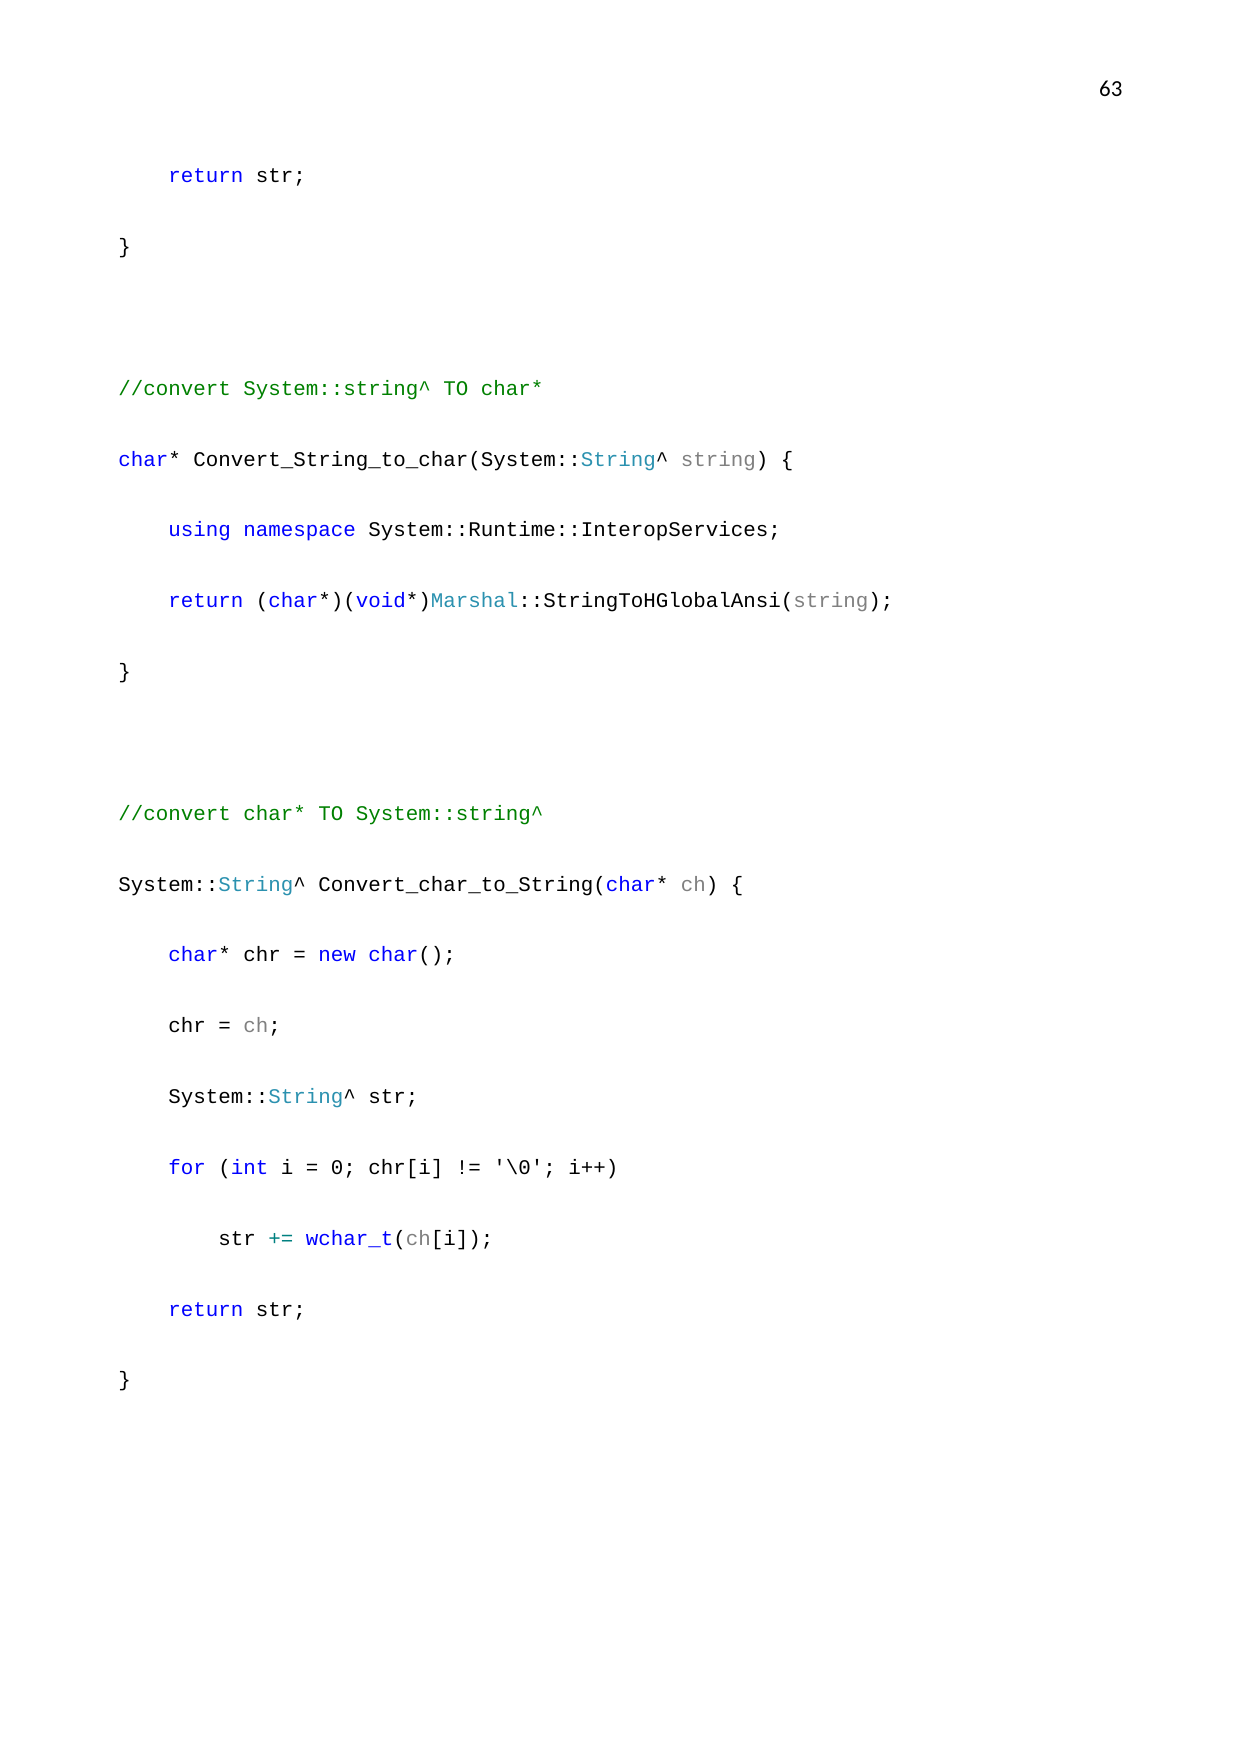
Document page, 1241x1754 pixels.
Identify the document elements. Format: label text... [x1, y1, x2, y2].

text } [118, 1369, 1122, 1393]
text char* Convert_String_to_char(System::String^ string) { [118, 449, 1122, 472]
text System::String^ str; [118, 1086, 1122, 1110]
text using namespace System::Runtime::InteropServices; [118, 519, 1122, 543]
text chr = ch; [118, 1015, 1122, 1039]
text return (char*)(void*)Marshal::StringToHGlobalAnsi(string); [118, 590, 1122, 614]
text //convert char* TO System::string^ [118, 803, 1122, 826]
text } [118, 236, 1122, 260]
text return str; [118, 1299, 1122, 1322]
text return str; [118, 165, 1122, 189]
text str += wchar_t(ch[i]); [118, 1228, 1122, 1251]
text } [118, 661, 1122, 685]
text char* chr = new char(); [118, 944, 1122, 968]
text //convert System::string^ TO char* [118, 378, 1122, 401]
text System::String^ Convert_char_to_String(char* ch) { [118, 874, 1122, 897]
text for (int i = 0; chr[i] != '\0'; i++) [118, 1157, 1122, 1181]
